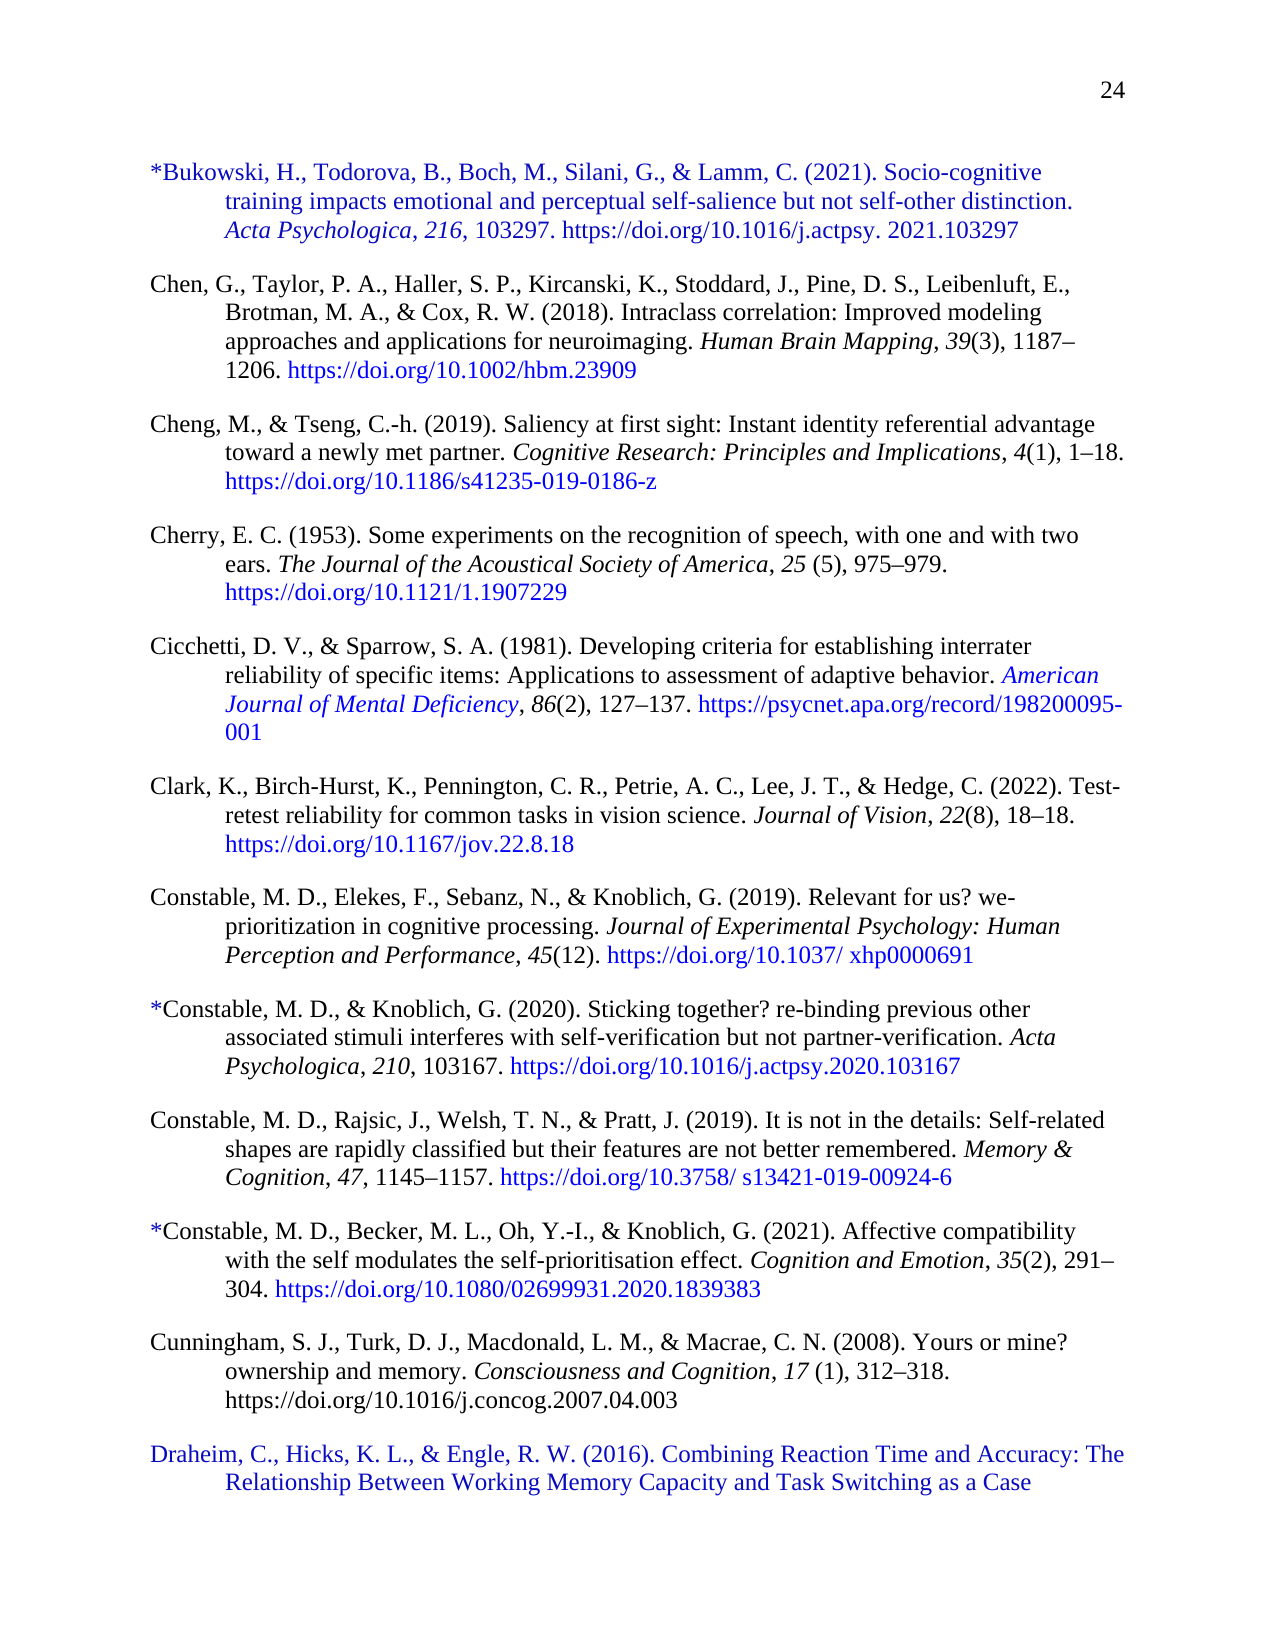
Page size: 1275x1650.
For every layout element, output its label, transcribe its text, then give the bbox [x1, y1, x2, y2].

text *Constable, M. D., & Knoblich, G. (2020). Sticking together? re-binding previous other associated stimuli interferes with self-verification but not partner-verification. Acta Psychologica, 210, 103167. https://doi.org/10.1016/j.actpsy.2020.103167 [150, 994, 1125, 1080]
text Cheng, M., & Tseng, C.-h. (2019). Saliency at first sight: Instant identity referential advantage toward a newly met partner. Cognitive Research: Principles and Implications, 4(1), 1–18. https://doi.org/10.1186/s41235-019-0186-z [150, 409, 1125, 495]
text Constable, M. D., Rajsic, J., Welsh, T. N., & Pratt, J. (2019). It is not in the details: Self-related shapes are rapidly classified but their features are not better remembered. Memory & Cognition, 47, 1145–1157. https://doi.org/10.3758/ s13421-019-00924-6 [150, 1105, 1125, 1191]
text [150, 1439, 1125, 1496]
text Clark, K., Birch-Hurst, K., Pennington, C. R., Petrie, A. C., Lee, J. T., & Hedge, C. (2022). Test-retest reliability for common tasks in vision science. Journal of Vision, 22(8), 18–18. https://doi.org/10.1167/jov.22.8.18 [150, 771, 1125, 857]
text Chen, G., Taylor, P. A., Haller, S. P., Kircanski, K., Stoddard, J., Pine, D. S., Leibenluft, E., Brotman, M. A., & Cox, R. W. (2018). Intraclass correlation: Improved modeling approaches and applications for neuroimaging. Human Brain Mapping, 39(3), 1187–1206. https://doi.org/10.1002/hbm.23909 [150, 269, 1125, 384]
text Cherry, E. C. (1953). Some experiments on the recognition of speech, with one and with two ears. The Journal of the Acoustical Society of America, 25 (5), 975–979. https://doi.org/10.1121/1.1907229 [150, 520, 1125, 606]
text Cunningham, S. J., Turk, D. J., Macdonald, L. M., & Macrae, C. N. (2008). Yours or mine? ownership and memory. Consciousness and Cognition, 17 (1), 312–318. https://doi.org/10.1016/j.concog.2007.04.003 [150, 1327, 1125, 1414]
text *Bukowski, H., Todorova, B., Boch, M., Silani, G., & Lamm, C. (2021). Socio-cognitive training impacts emotional and perceptual self-salience but not self-other distinction. Acta Psychologica, 216, 103297. https://doi.org/10.1016/j.actpsy. 2021.103297 [150, 157, 1125, 244]
text *Constable, M. D., Becker, M. L., Oh, Y.-I., & Knoblich, G. (2021). Affective compatibility with the self modulates the self-prioritisation effect. Cognition and Emotion, 35(2), 291–304. https://doi.org/10.1080/02699931.2020.1839383 [150, 1216, 1125, 1302]
text Constable, M. D., Elekes, F., Sebanz, N., & Knoblich, G. (2019). Relevant for us? we-prioritization in cognitive processing. Journal of Experimental Psychology: Human Perception and Performance, 45(12). https://doi.org/10.1037/ xhp0000691 [150, 882, 1125, 969]
text Cicchetti, D. V., & Sparrow, S. A. (1981). Developing criteria for establishing interrater reliability of specific items: Applications to assessment of adaptive behavior. American Journal of Mental Deficiency, 86(2), 127–137. https://psycnet.apa.org/record/198200095-001 [150, 631, 1125, 746]
